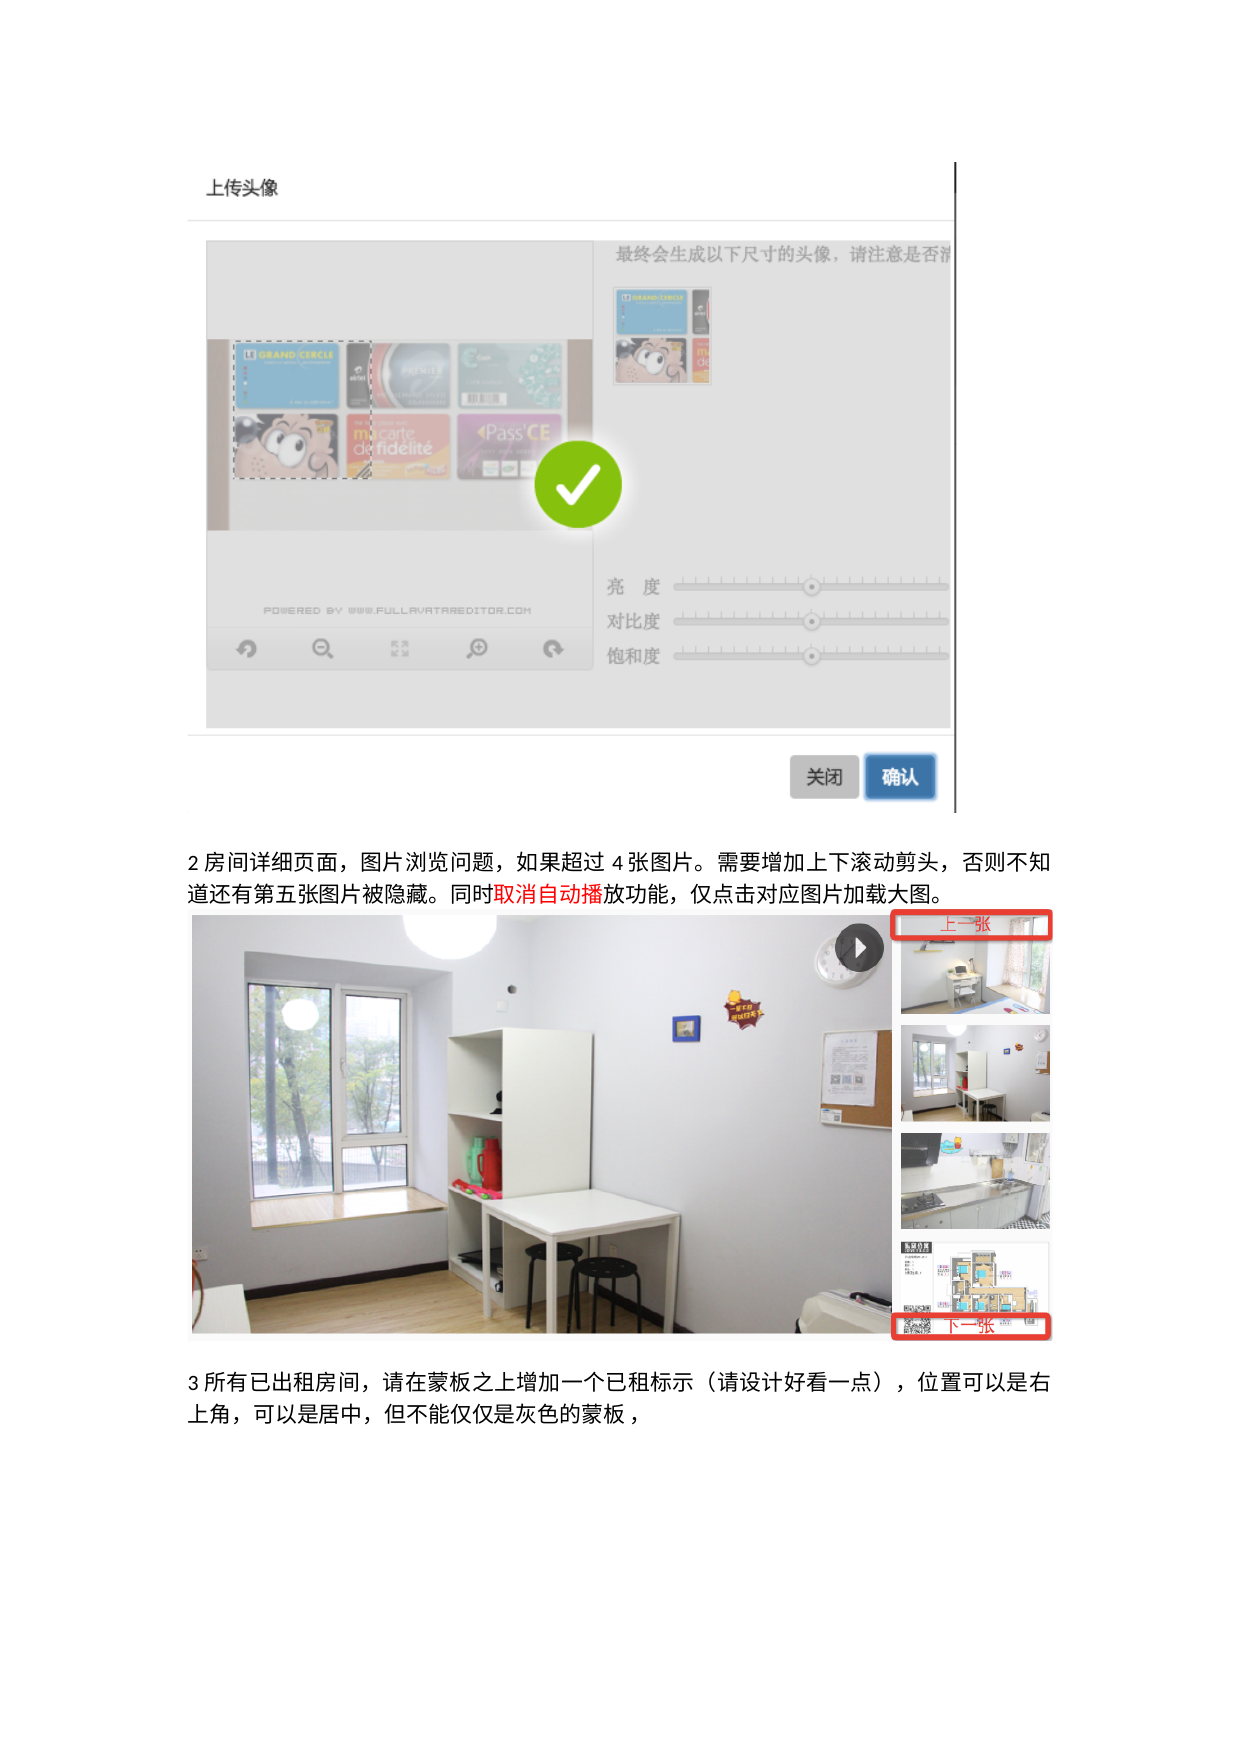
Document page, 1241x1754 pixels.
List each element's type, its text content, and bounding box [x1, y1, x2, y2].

picture [187, 909, 1053, 1341]
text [187, 1341, 1053, 1429]
picture [187, 162, 957, 813]
text 2 房间详细页面，图片浏览问题，如果超过4张图片。需要增加上下滚动剪头，否则不知道还有第五张图片被隐藏。同时取消自动播放功能，仅点击对应图片加载大图。 3 所有已出租房间，请在蒙板之上增加一个已租标示（请设计好看一点），位置可以是右上角，可以是居中，但不能仅仅是灰色的蒙板 ， 可以参考 [187, 844, 1053, 909]
